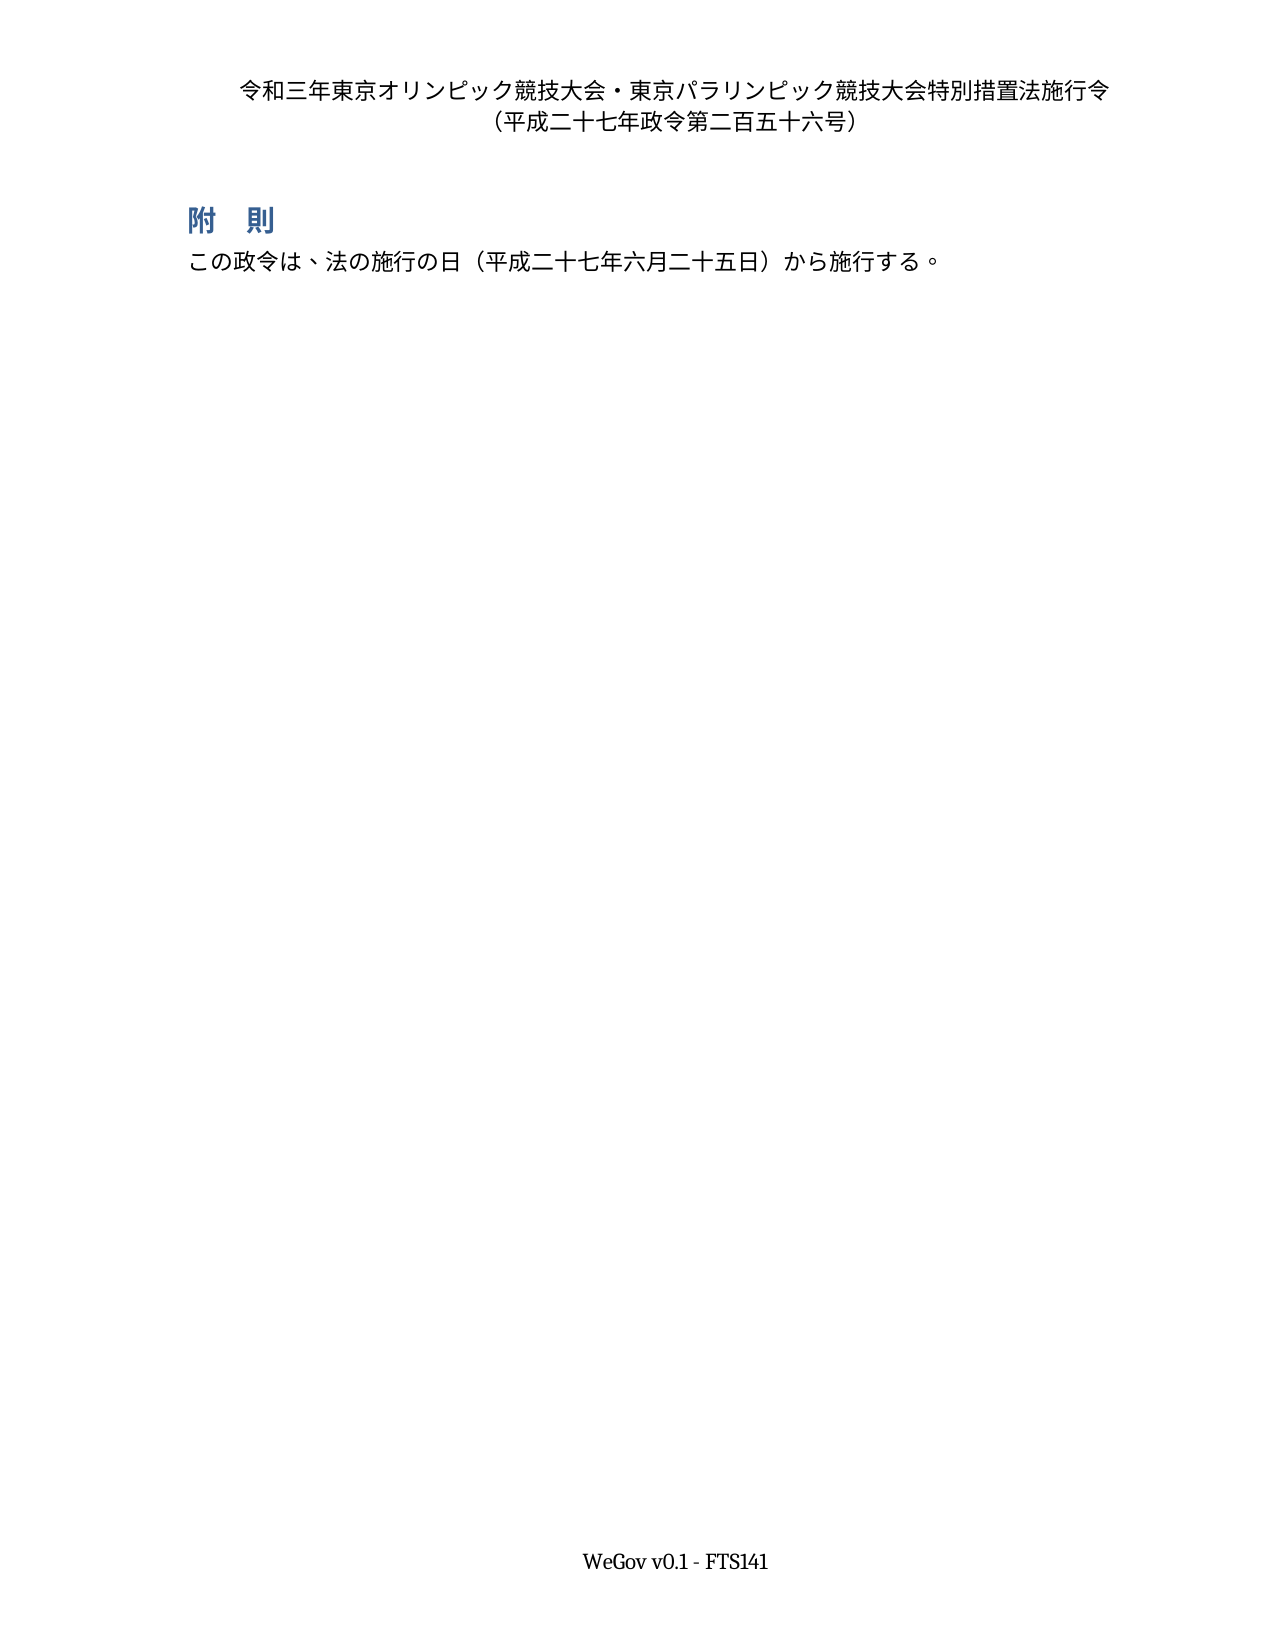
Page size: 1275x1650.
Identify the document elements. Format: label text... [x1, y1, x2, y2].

text この政令は、法の施行の日（平成二十七年六月二十五日）から施行する。 [187, 246, 1087, 277]
subtitle 附 則 [187, 200, 1087, 240]
